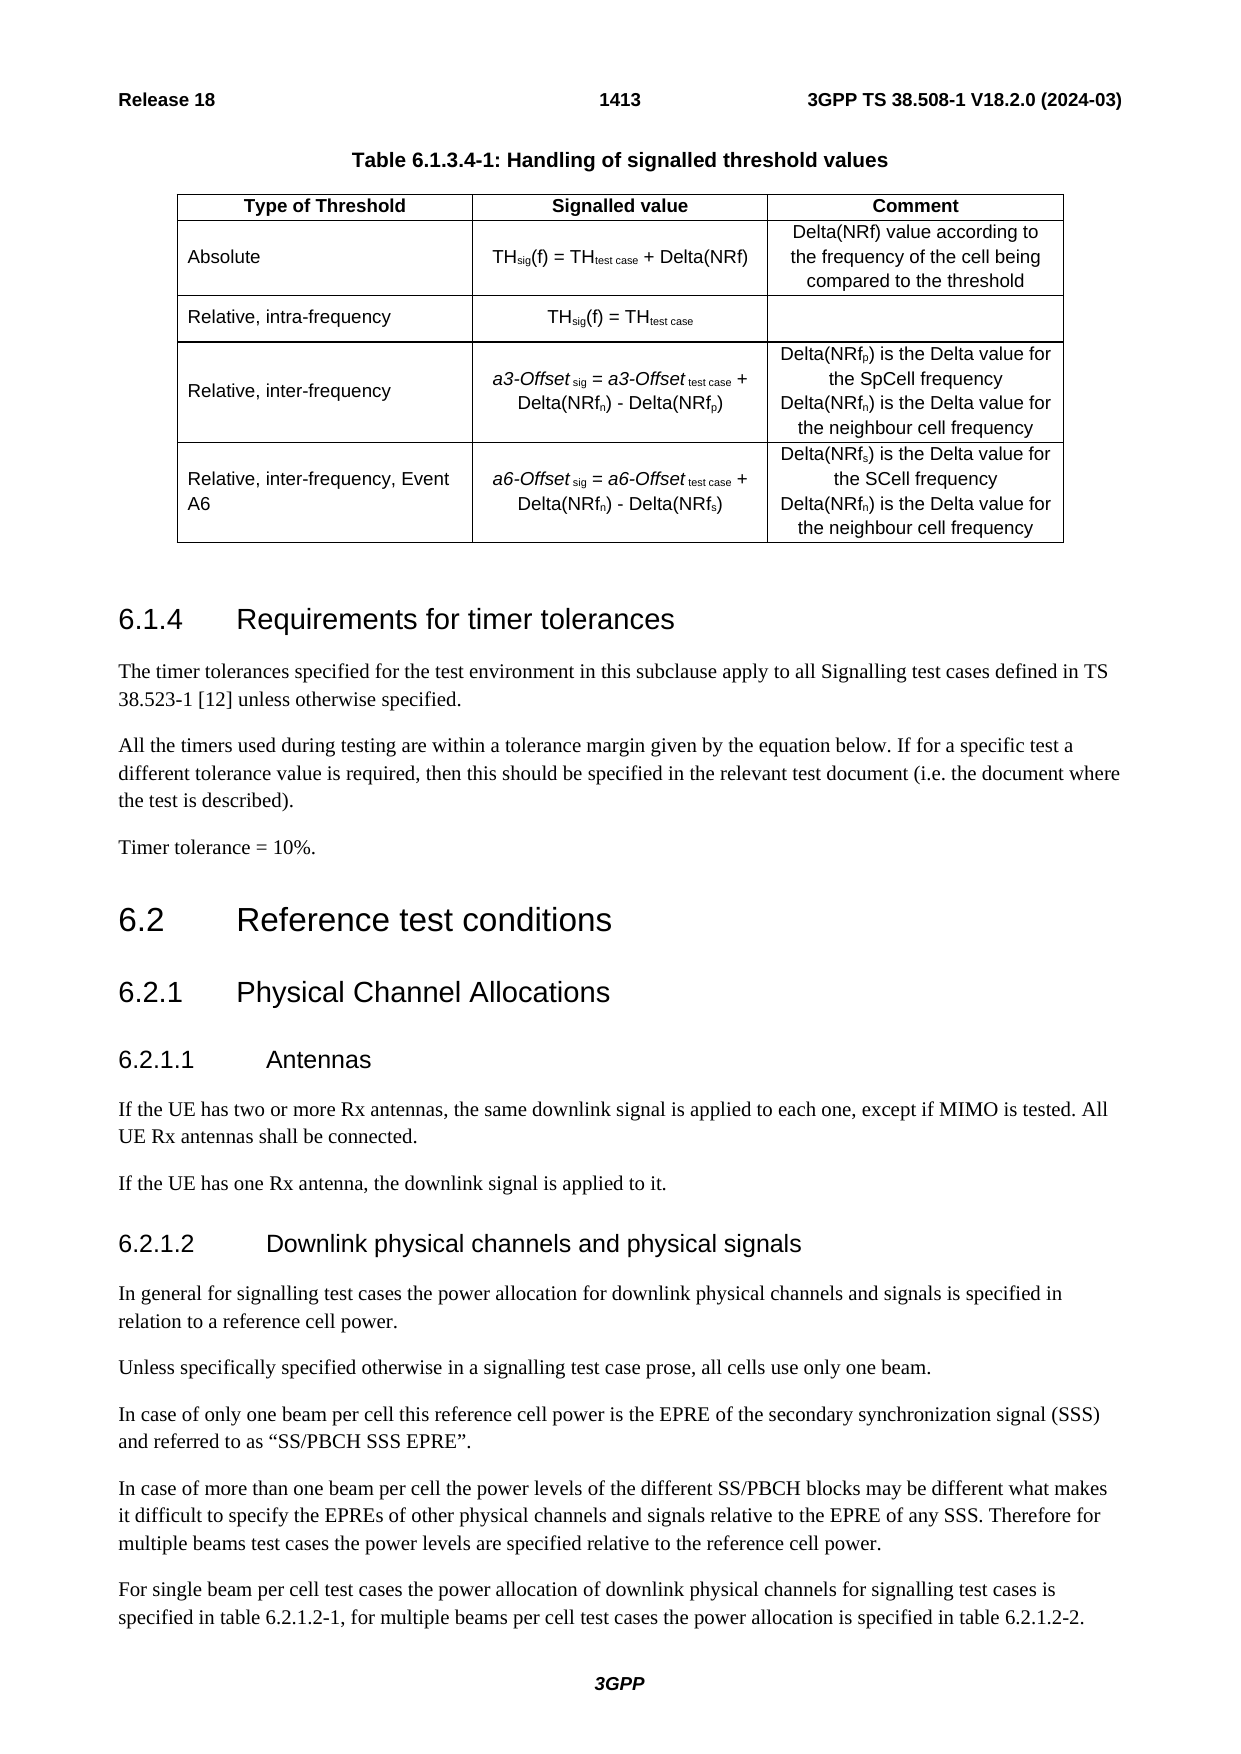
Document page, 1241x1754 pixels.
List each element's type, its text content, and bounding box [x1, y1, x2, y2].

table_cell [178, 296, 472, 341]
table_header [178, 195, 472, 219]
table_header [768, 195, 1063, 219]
text All the timers used during testing are within a tolerance margin given by the equation below. If for a specific test a different tolerance value is required, then this should be specified in the relevant test document (i.e. the document where the test is described). [118, 733, 1122, 812]
text Table 6.1.3.4-1: Handling of signalled threshold values [118, 147, 1122, 171]
text The timer tolerances specified for the test environment in this subclause apply to all Signalling test cases defined in TS 38.523-1 [12] unless otherwise specified. [118, 659, 1122, 711]
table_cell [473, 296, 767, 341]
subtitle 6.2.1.2 Downlink physical channels and physical signals [118, 1229, 1122, 1258]
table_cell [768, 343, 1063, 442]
subtitle 6.2.1 Physical Channel Allocations [118, 975, 1122, 1009]
subtitle 6.2 Reference test conditions [118, 900, 1122, 938]
text In case of only one beam per cell this reference cell power is the EPRE of the secondary synchronization signal (SSS) and referred to as “SS/PBCH SSS EPRE”. [118, 1402, 1122, 1453]
subtitle 6.1.4 Requirements for timer tolerances [118, 602, 1122, 635]
subtitle 6.2.1.1 Antennas [118, 1045, 1122, 1074]
text Unless specifically specified otherwise in a signalling test case prose, all cells use only one beam. [118, 1355, 1122, 1379]
text If the UE has two or more Rx antennas, the same downlink signal is applied to each one, except if MIMO is tested. All UE Rx antennas shall be connected. [118, 1097, 1122, 1148]
text If the UE has one Rx antenna, the downlink signal is applied to it. [118, 1171, 1122, 1195]
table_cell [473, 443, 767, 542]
text In case of more than one beam per cell the power levels of the different SS/PBCH blocks may be different what makes it difficult to specify the EPREs of other physical channels and signals relative to the EPRE of any SSS. Therefore for multiple beams test cases the power levels are specified relative to the reference cell power. [118, 1476, 1122, 1555]
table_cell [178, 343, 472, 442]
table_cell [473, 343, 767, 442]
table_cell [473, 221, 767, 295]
text Timer tolerance = 10%. [118, 834, 1122, 859]
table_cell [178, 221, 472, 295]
text In general for signalling test cases the power allocation for downlink physical channels and signals is specified in relation to a reference cell power. [118, 1281, 1122, 1333]
text For single beam per cell test cases the power allocation of downlink physical channels for signalling test cases is specified in table 6.2.1.2-1, for multiple beams per cell test cases the power allocation is specified in table 6.2.1.2-2. [118, 1577, 1122, 1629]
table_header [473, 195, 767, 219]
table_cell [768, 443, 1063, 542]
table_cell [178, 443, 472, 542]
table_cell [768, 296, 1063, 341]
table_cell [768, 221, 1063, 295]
